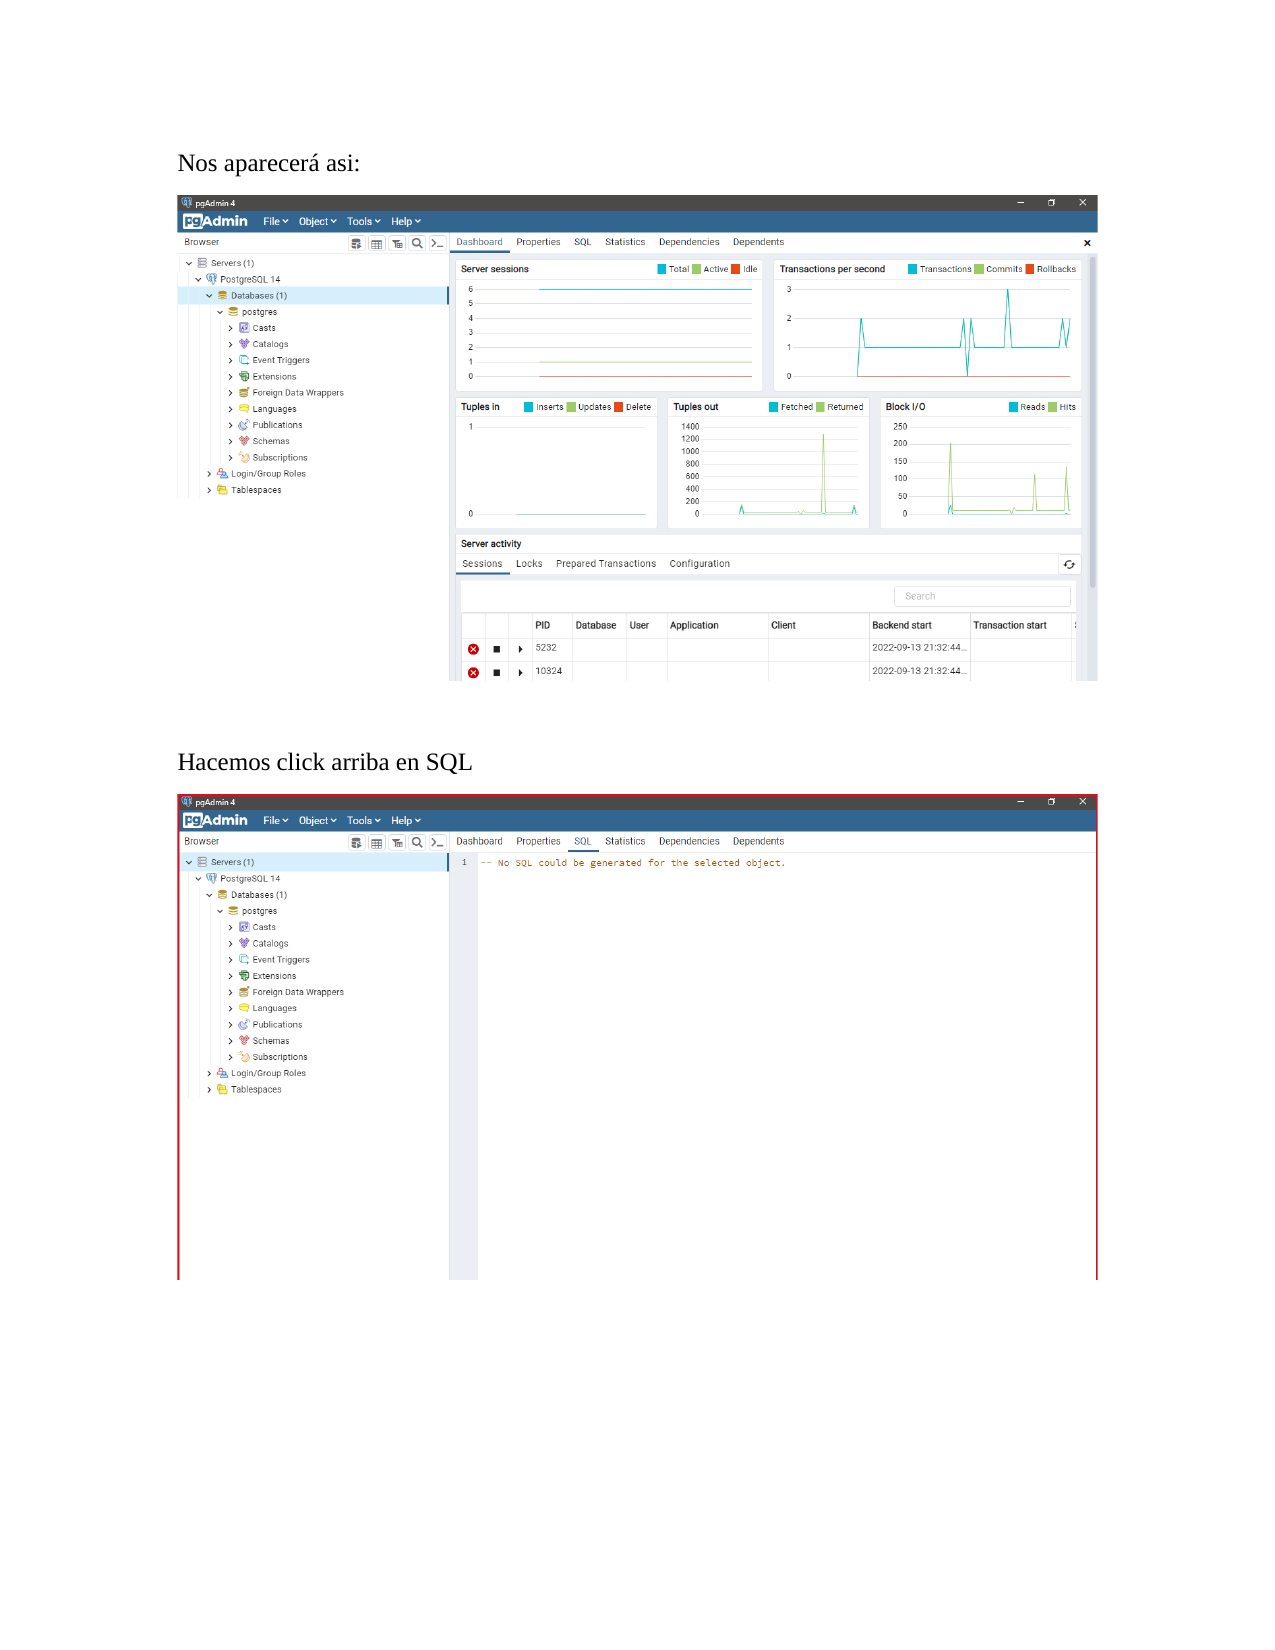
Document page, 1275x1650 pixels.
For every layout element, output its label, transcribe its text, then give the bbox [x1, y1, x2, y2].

picture [177, 195, 1098, 681]
text Hacemos click arriba en SQL [177, 747, 1098, 776]
text Nos aparecerá asi: [177, 148, 1098, 176]
picture [177, 794, 1098, 1280]
